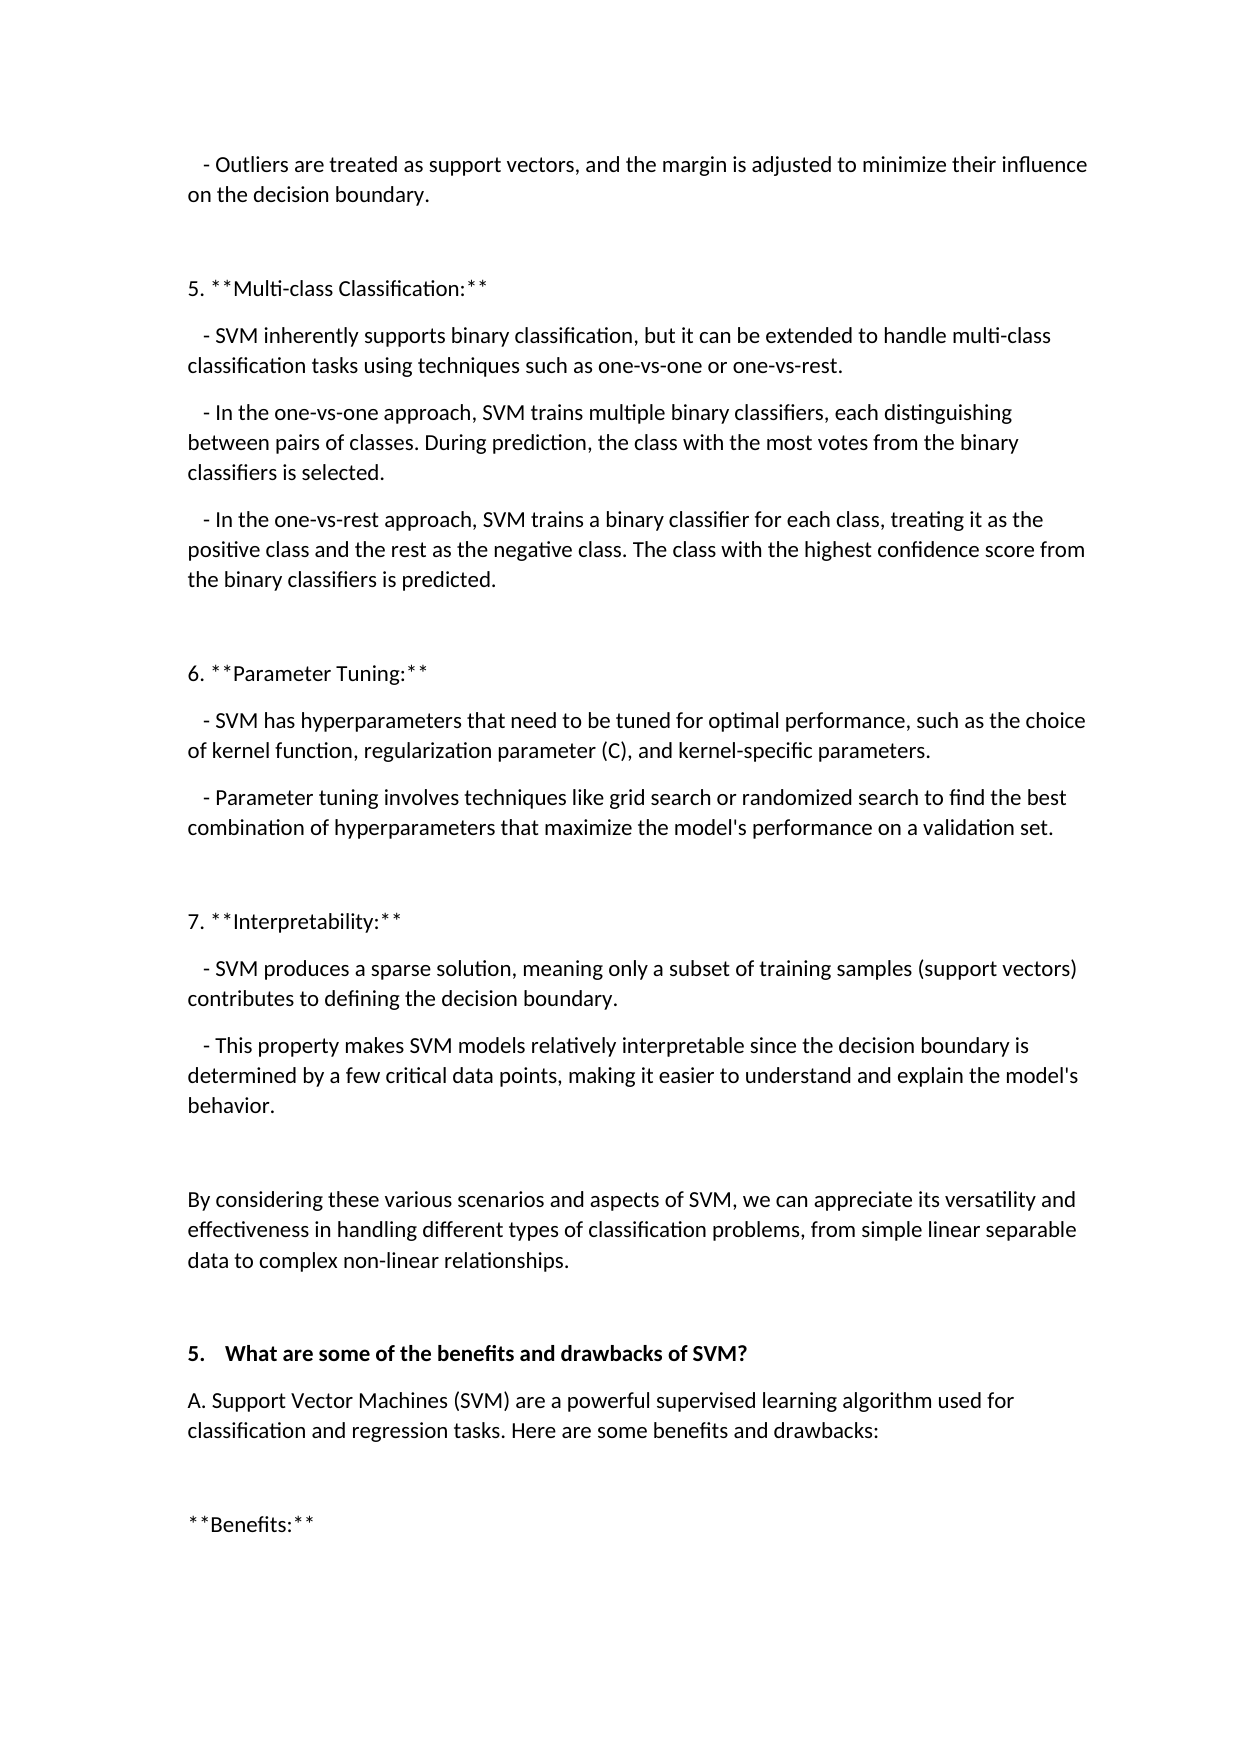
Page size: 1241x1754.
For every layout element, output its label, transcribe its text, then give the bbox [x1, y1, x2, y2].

text 5. **Multi-class Classification:** [187, 274, 1090, 302]
text - This property makes SVM models relatively interpretable since the decision boundary is determined by a few critical data points, making it easier to understand and explain the model's behavior. [187, 1031, 1090, 1120]
text - Parameter tuning involves techniques like grid search or randomized search to find the best combination of hyperparameters that maximize the model's performance on a validation set. [187, 783, 1090, 842]
text 6. **Parameter Tuning:** [187, 659, 1090, 687]
text - SVM has hyperparameters that need to be tuned for optimal performance, such as the choice of kernel function, regularization parameter (C), and kernel-specific parameters. [187, 706, 1090, 764]
text A. Support Vector Machines (SVM) are a powerful supervised learning algorithm used for classification and regression tasks. Here are some benefits and drawbacks: [187, 1386, 1090, 1445]
text - Outliers are treated as support vectors, and the margin is adjusted to minimize their influence on the decision boundary. [187, 150, 1090, 208]
list What are some of the benefits and drawbacks of SVM? [187, 1339, 1090, 1368]
text - In the one-vs-one approach, SVM trains multiple binary classifiers, each distinguishing between pairs of classes. During prediction, the class with the most votes from the binary classifiers is selected. [187, 398, 1090, 486]
text - SVM inherently supports binary classification, but it can be extended to handle multi-class classification tasks using techniques such as one-vs-one or one-vs-rest. [187, 321, 1090, 379]
text - SVM produces a sparse solution, meaning only a subset of training samples (support vectors) contributes to defining the decision boundary. [187, 954, 1090, 1012]
text By considering these various scenarios and aspects of SVM, we can appreciate its versatility and effectiveness in handling different types of classification problems, from simple linear separable data to complex non-linear relationships. [187, 1185, 1090, 1274]
text - In the one-vs-rest approach, SVM trains a binary classifier for each class, treating it as the positive class and the rest as the negative class. The class with the highest confidence score from the binary classifiers is predicted. [187, 505, 1090, 594]
text **Benefits:** [187, 1510, 1090, 1538]
text 7. **Interpretability:** [187, 907, 1090, 935]
